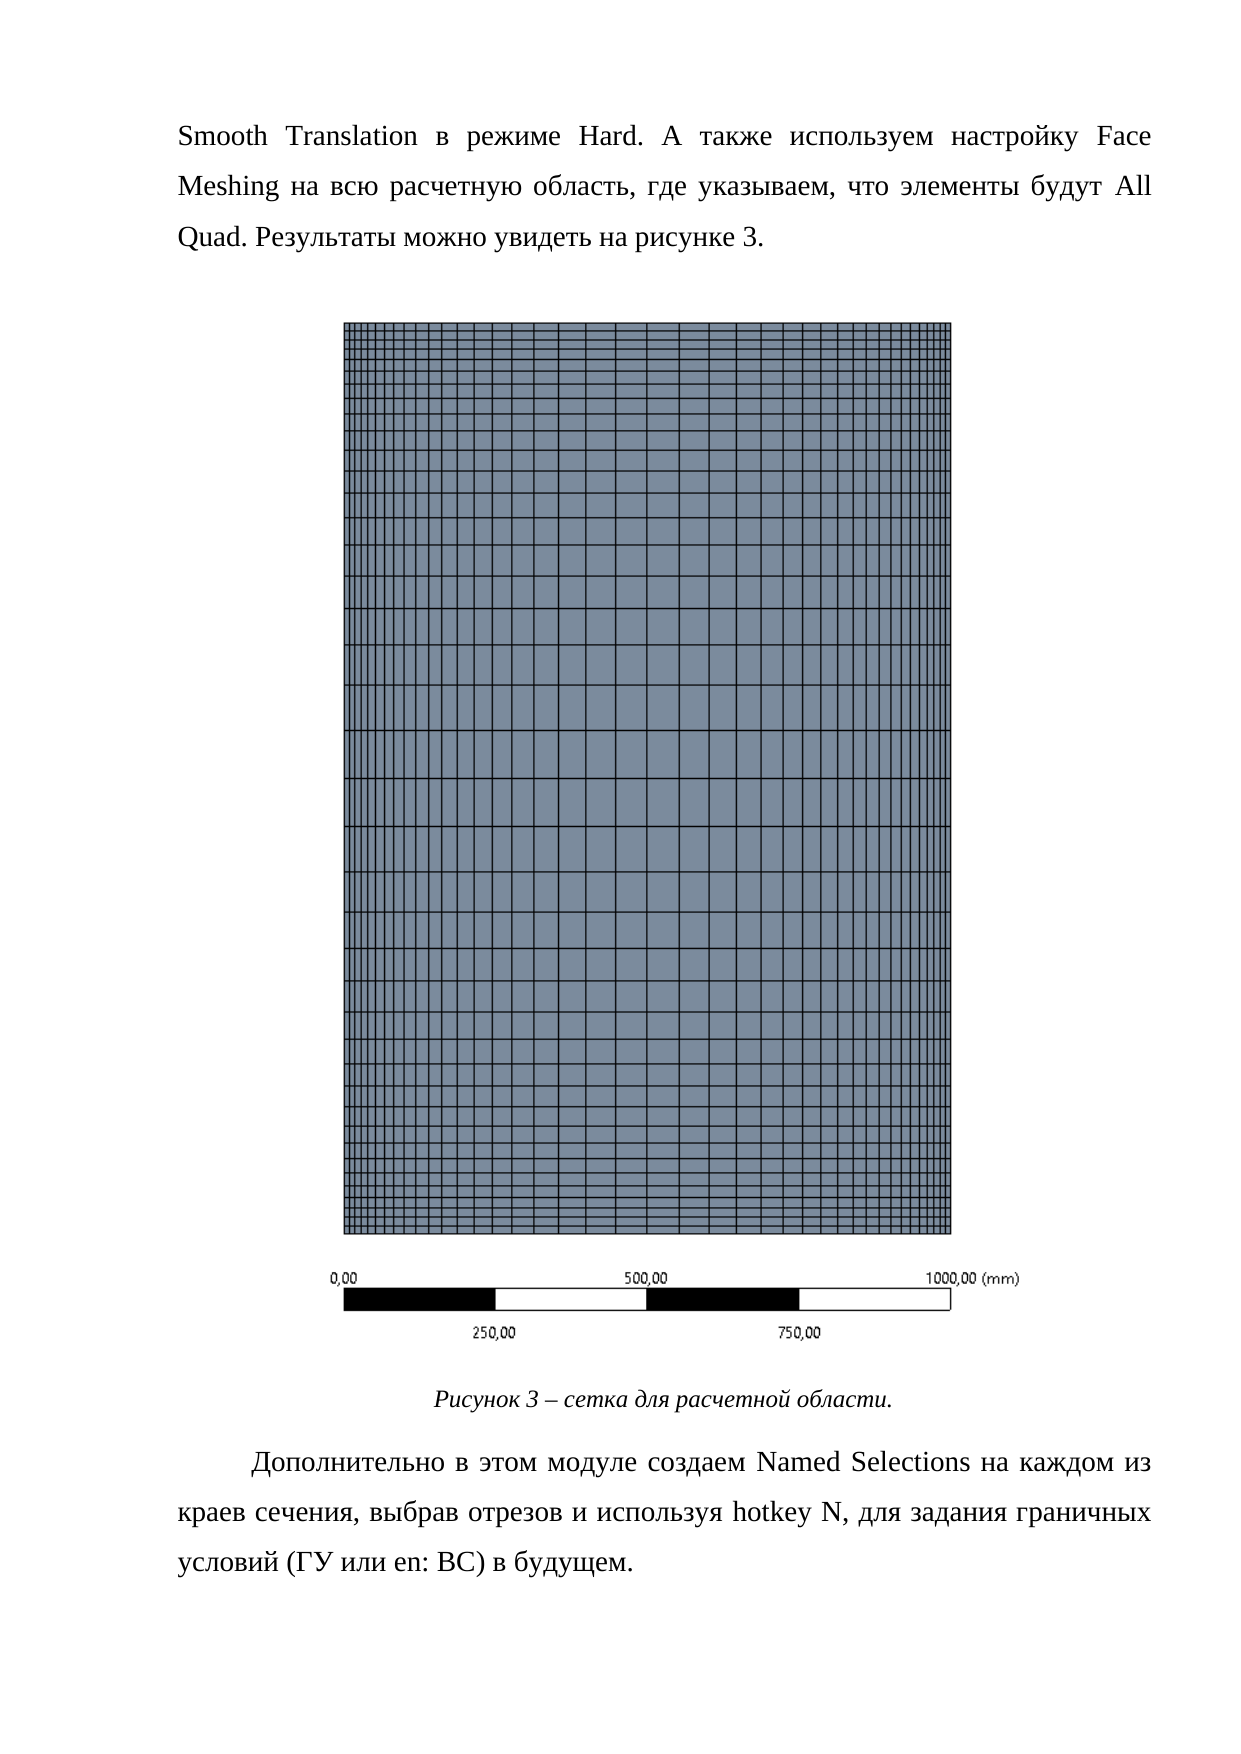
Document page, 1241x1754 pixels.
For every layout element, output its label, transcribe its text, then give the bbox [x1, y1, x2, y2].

text Рисунок 3 – сетка для расчетной области. [177, 1384, 1152, 1413]
picture [288, 285, 1041, 1354]
text Дополнительно в этом модуле создаем Named Selections на каждом из краев сечения, выбрав отрезов и используя hotkey N, для задания граничных условий (ГУ или en: BC) в будущем. [177, 1444, 1152, 1578]
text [177, 118, 1152, 252]
